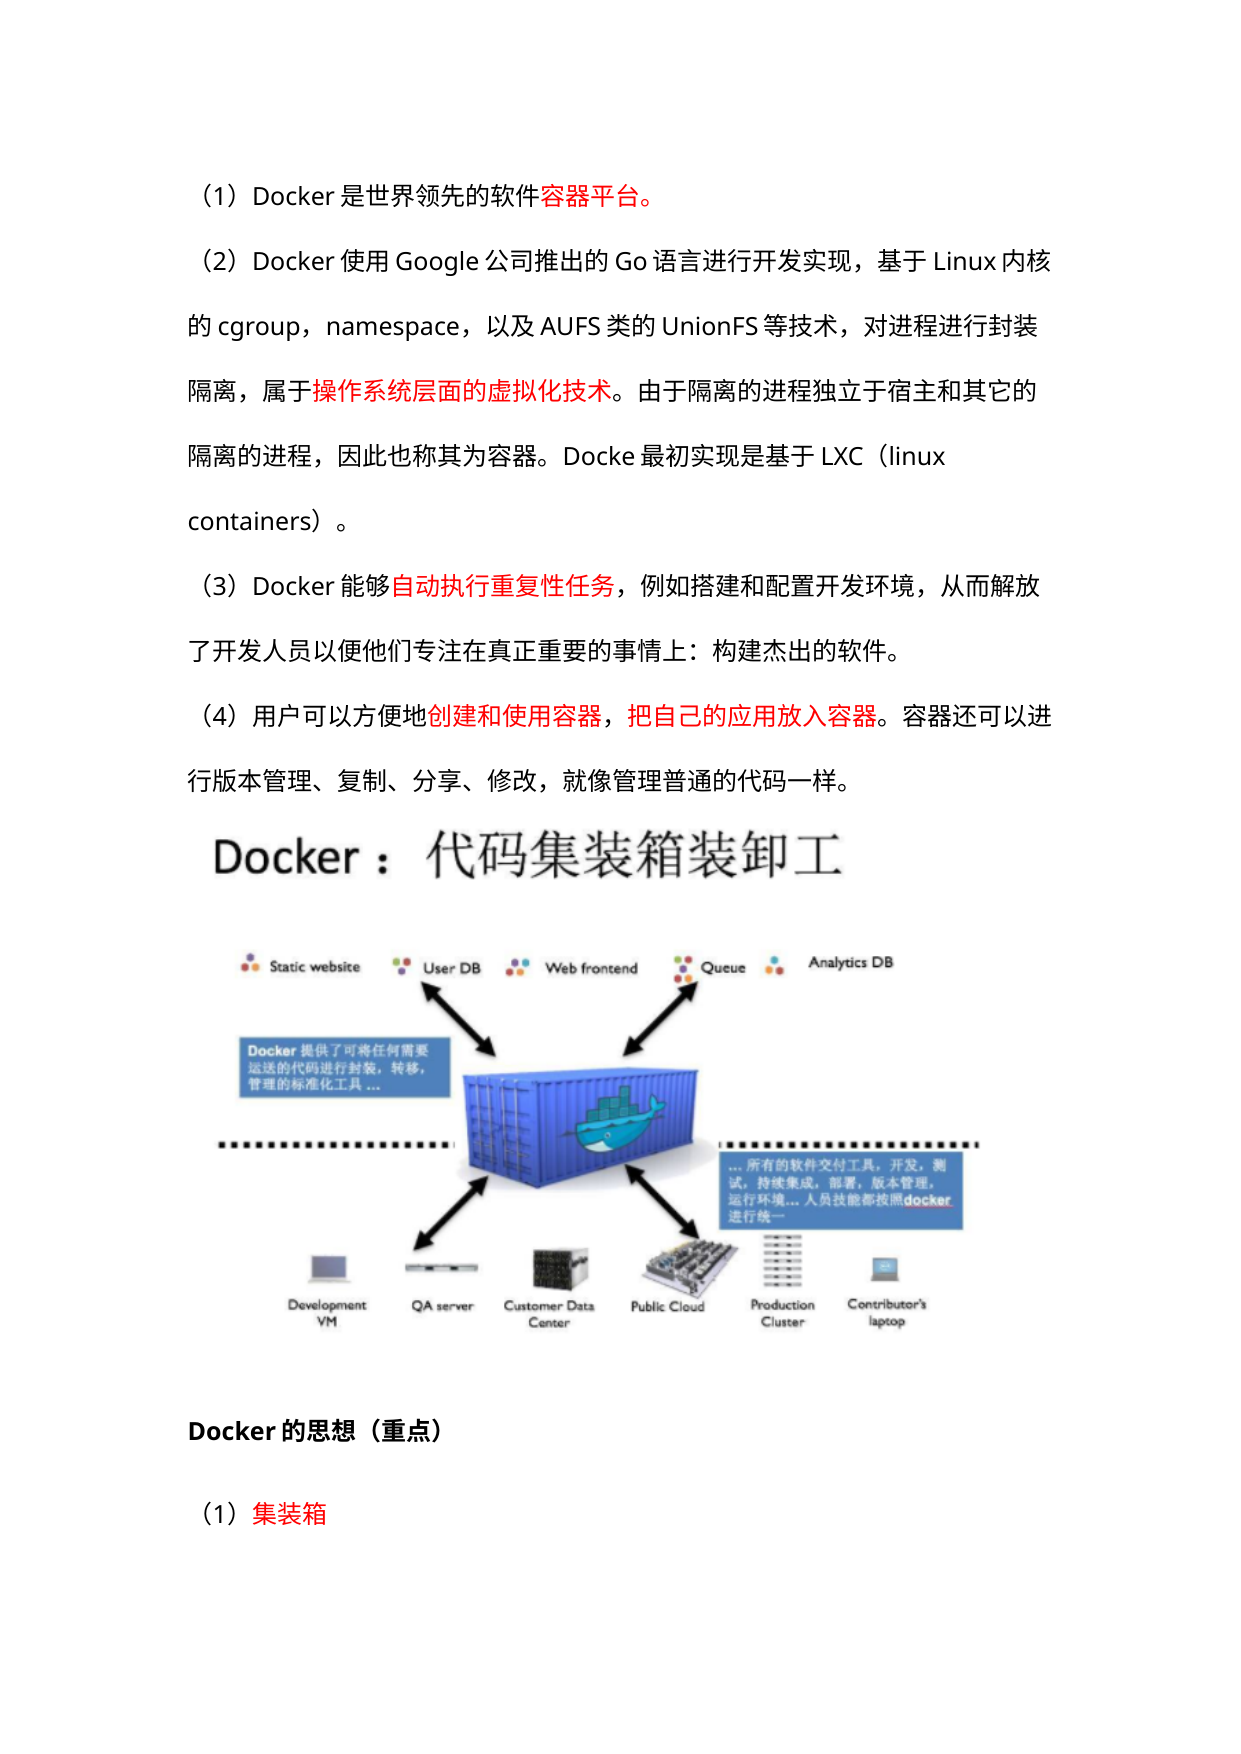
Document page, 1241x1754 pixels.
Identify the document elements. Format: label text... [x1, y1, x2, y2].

subtitle Docker的思想（重点） [187, 1397, 1053, 1462]
text （1）Docker是世界领先的软件容器平台。 [187, 162, 1053, 227]
text （1）集装箱 [187, 1480, 1053, 1545]
text （2）Docker使用Google公司推出的Go语言进行开发实现，基于Linux内核的cgroup，namespace，以及AUFS类的UnionFS等技术，对进程进行封装隔离，属于操作系统层面的虚拟化技术。由于隔离的进程独立于宿主和其它的隔离的进程，因此也称其为容器。Docke最初实现是基于LXC（linux containers）。 [187, 227, 1053, 552]
picture [187, 812, 1053, 1365]
text （4）用户可以方便地创建和使用容器，把自己的应用放入容器。容器还可以进行版本管理、复制、分享、修改，就像管理普通的代码一样。 [187, 682, 1053, 812]
text （3）Docker能够自动执行重复性任务，例如搭建和配置开发环境，从而解放了开发人员以便他们专注在真正重要的事情上：构建杰出的软件。 [187, 552, 1053, 682]
